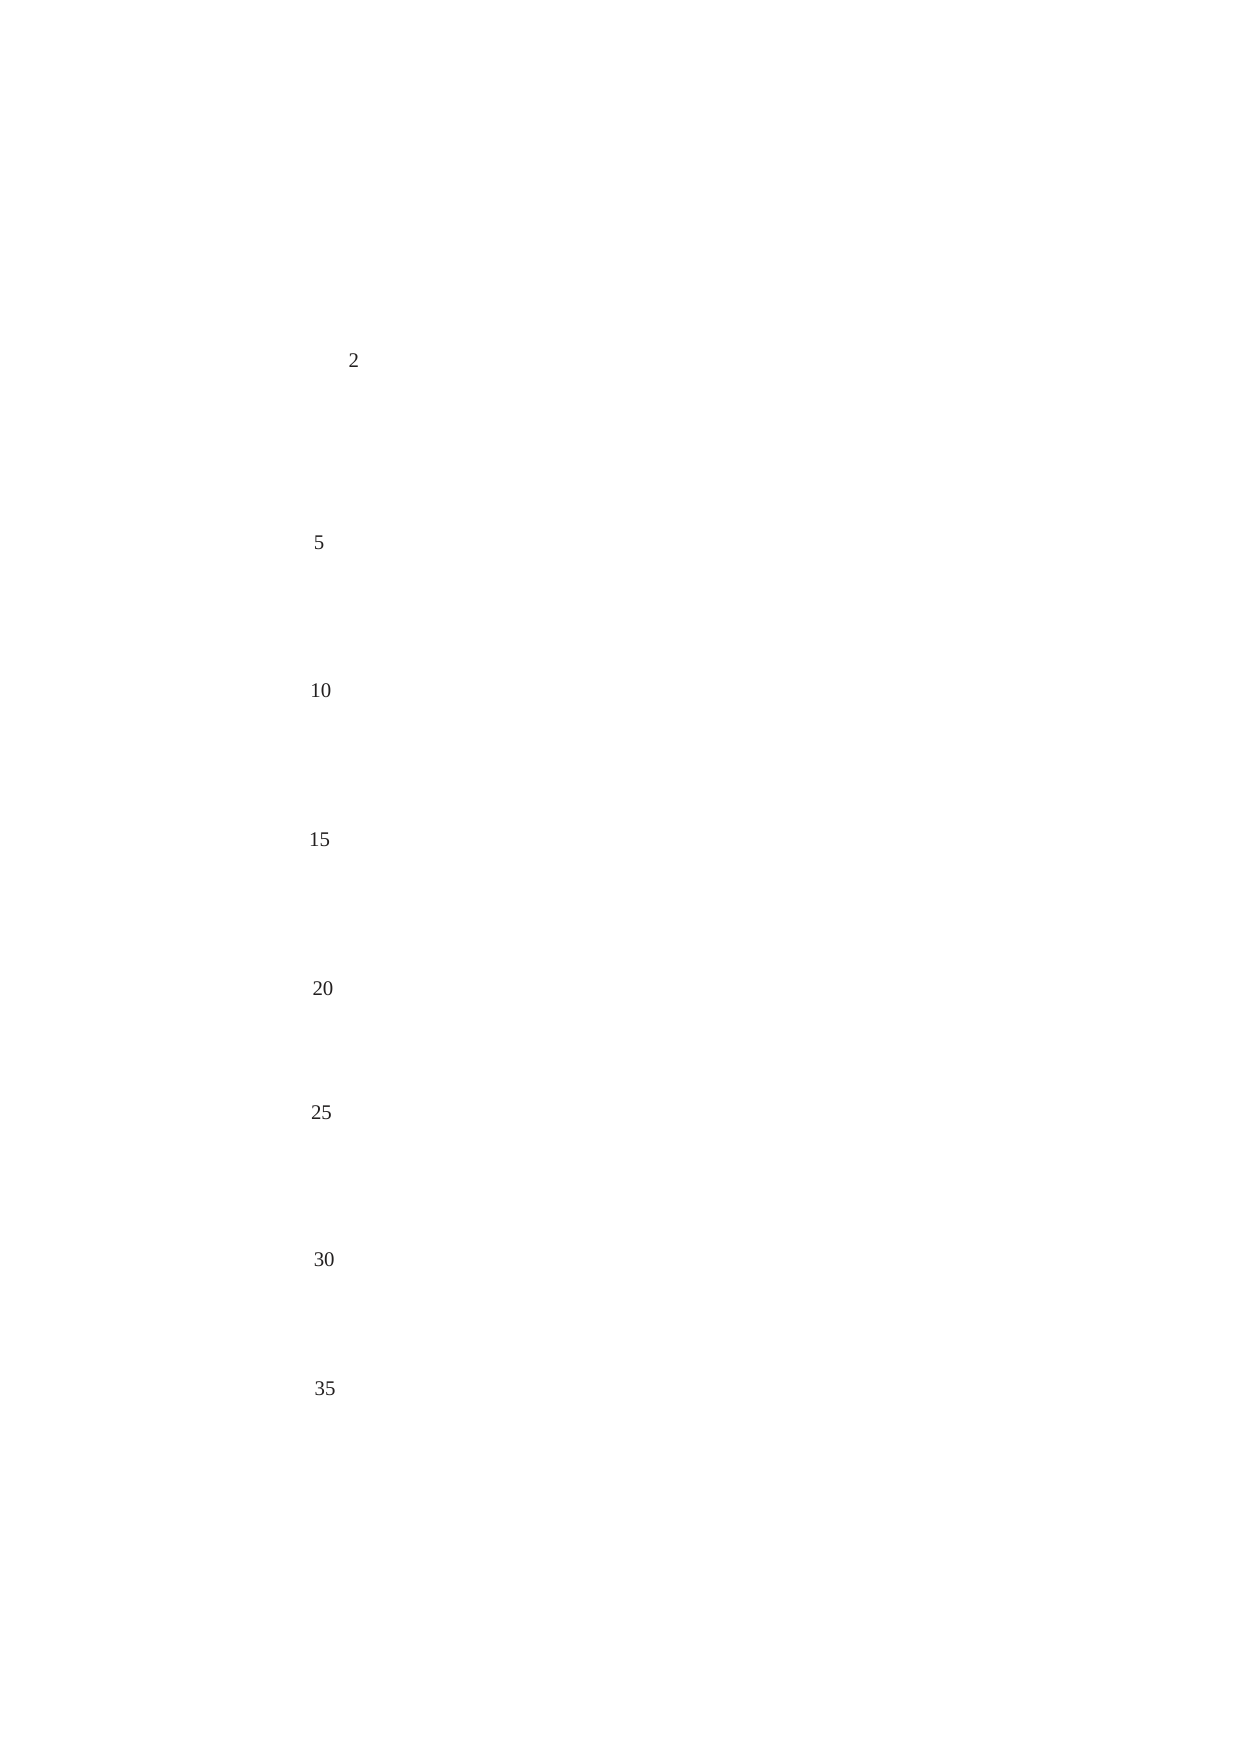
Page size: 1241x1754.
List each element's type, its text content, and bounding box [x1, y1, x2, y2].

table_cell 15 [205, 735, 340, 958]
table_header 5 [205, 345, 340, 615]
table_cell 20 [205, 958, 340, 1048]
table_cell 25 [205, 1048, 340, 1181]
table_header 2 [340, 345, 385, 1398]
table_cell 35 [205, 1321, 340, 1398]
table_cell 30 [205, 1181, 340, 1321]
table_cell 10 [205, 615, 340, 735]
